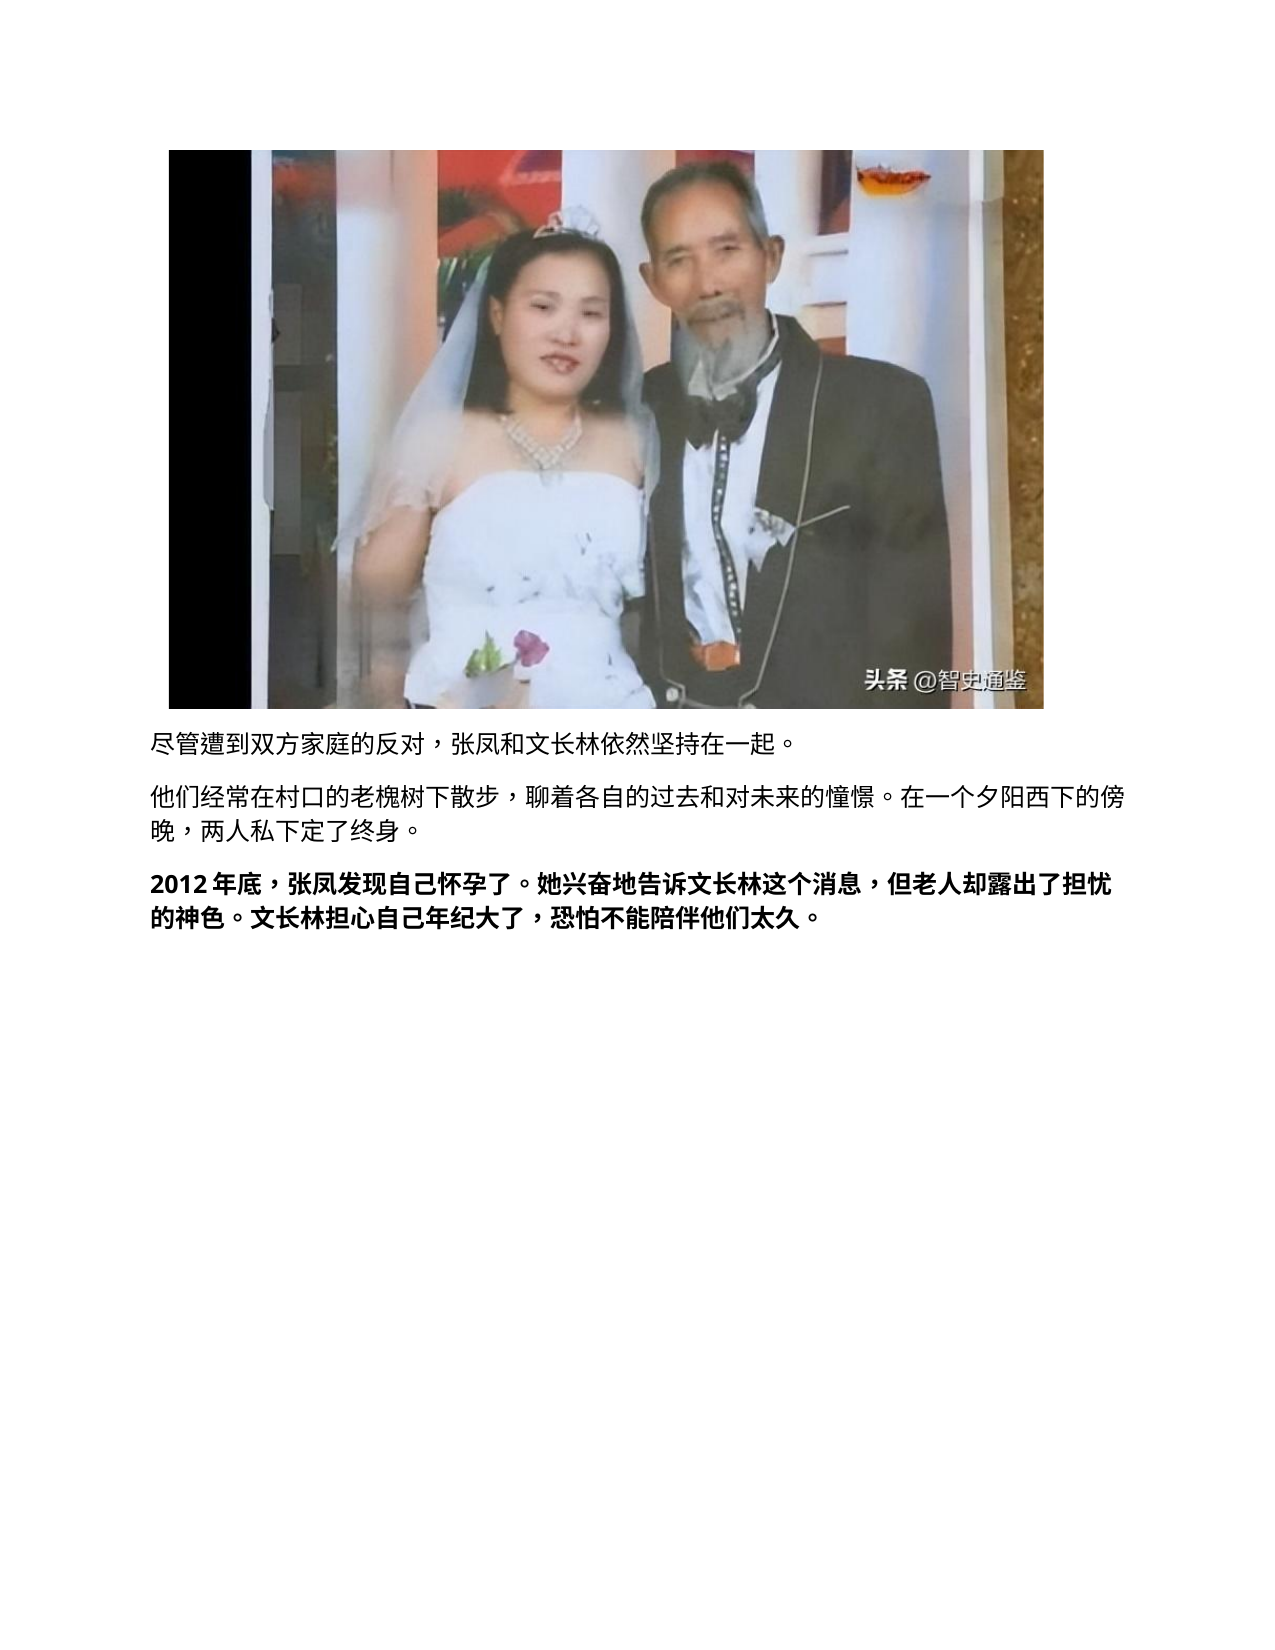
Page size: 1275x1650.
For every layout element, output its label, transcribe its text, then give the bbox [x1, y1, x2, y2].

text 2012年底，张凤发现自己怀孕了。她兴奋地告诉文长林这个消息，但老人却露出了担忧的神色。文长林担心自己年纪大了，恐怕不能陪伴他们太久。 [150, 867, 1125, 935]
text 他们经常在村口的老槐树下散步，聊着各自的过去和对未来的憧憬。在一个夕阳西下的傍晚，两人私下定了终身。 [150, 780, 1125, 848]
picture [168, 150, 1044, 709]
text 尽管遭到双方家庭的反对，张凤和文长林依然坚持在一起。 [150, 727, 1125, 761]
